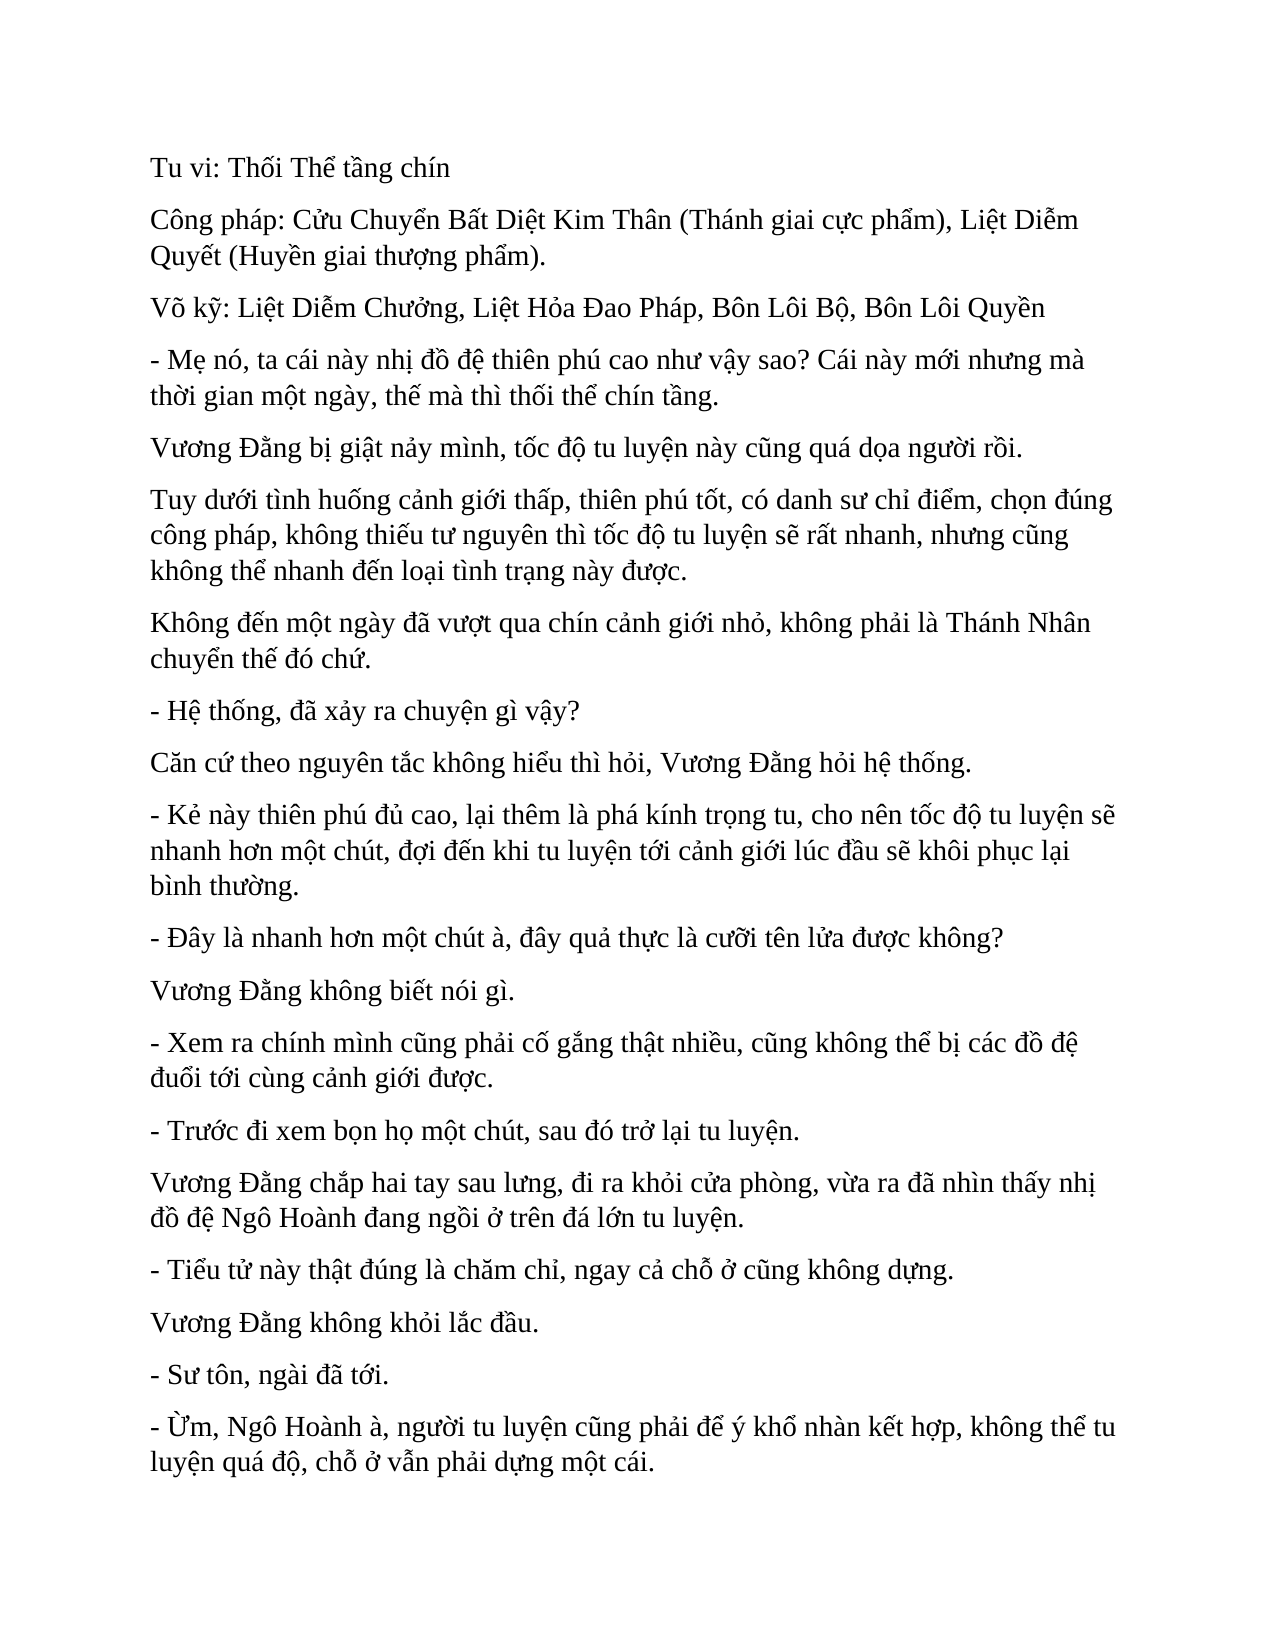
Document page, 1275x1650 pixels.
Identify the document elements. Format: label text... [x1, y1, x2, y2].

text - Mẹ nó, ta cái này nhị đồ đệ thiên phú cao như vậy sao? Cái này mới nhưng mà thời gian một ngày, thế mà thì thối thể chín tầng. [150, 342, 1125, 411]
text Vương Đằng không biết nói gì. [150, 973, 1125, 1006]
text Vương Đằng chắp hai tay sau lưng, đi ra khỏi cửa phòng, vừa ra đã nhìn thấy nhị đồ đệ Ngô Hoành đang ngồi ở trên đá lớn tu luyện. [150, 1165, 1125, 1234]
text - Xem ra chính mình cũng phải cố gắng thật nhiều, cũng không thể bị các đồ đệ đuổi tới cùng cảnh giới được. [150, 1025, 1125, 1094]
text - Ừm, Ngô Hoành à, người tu luyện cũng phải để ý khổ nhàn kết hợp, không thể tu luyện quá độ, chỗ ở vẫn phải dựng một cái. [150, 1409, 1125, 1478]
text - Đây là nhanh hơn một chút à, đây quả thực là cưỡi tên lửa được không? [150, 921, 1125, 954]
text Công pháp: Cửu Chuyển Bất Diệt Kim Thân (Thánh giai cực phẩm), Liệt Diễm Quyết (Huyền giai thượng phẩm). [150, 202, 1125, 271]
text - Sư tôn, ngài đã tới. [150, 1357, 1125, 1390]
text Căn cứ theo nguyên tắc không hiểu thì hỏi, Vương Đằng hỏi hệ thống. [150, 745, 1125, 779]
text Vương Đằng không khỏi lắc đầu. [150, 1305, 1125, 1338]
text - Tiểu tử này thật đúng là chăm chỉ, ngay cả chỗ ở cũng không dựng. [150, 1252, 1125, 1286]
text - Hệ thống, đã xảy ra chuyện gì vậy? [150, 693, 1125, 726]
text Võ kỹ: Liệt Diễm Chưởng, Liệt Hỏa Đao Pháp, Bôn Lôi Bộ, Bôn Lôi Quyền [150, 290, 1125, 323]
text - Trước đi xem bọn họ một chút, sau đó trở lại tu luyện. [150, 1113, 1125, 1146]
text Tuy dưới tình huống cảnh giới thấp, thiên phú tốt, có danh sư chỉ điểm, chọn đúng công pháp, không thiếu tư nguyên thì tốc độ tu luyện sẽ rất nhanh, nhưng cũng không thể nhanh đến loại tình trạng này được. [150, 482, 1125, 587]
text Vương Đằng bị giật nảy mình, tốc độ tu luyện này cũng quá dọa người rồi. [150, 430, 1125, 463]
text Tu vi: Thối Thể tầng chín [150, 150, 1125, 183]
text Không đến một ngày đã vượt qua chín cảnh giới nhỏ, không phải là Thánh Nhân chuyển thế đó chứ. [150, 605, 1125, 674]
text - Kẻ này thiên phú đủ cao, lại thêm là phá kính trọng tu, cho nên tốc độ tu luyện sẽ nhanh hơn một chút, đợi đến khi tu luyện tới cảnh giới lúc đầu sẽ khôi phục lại bình thường. [150, 797, 1125, 902]
